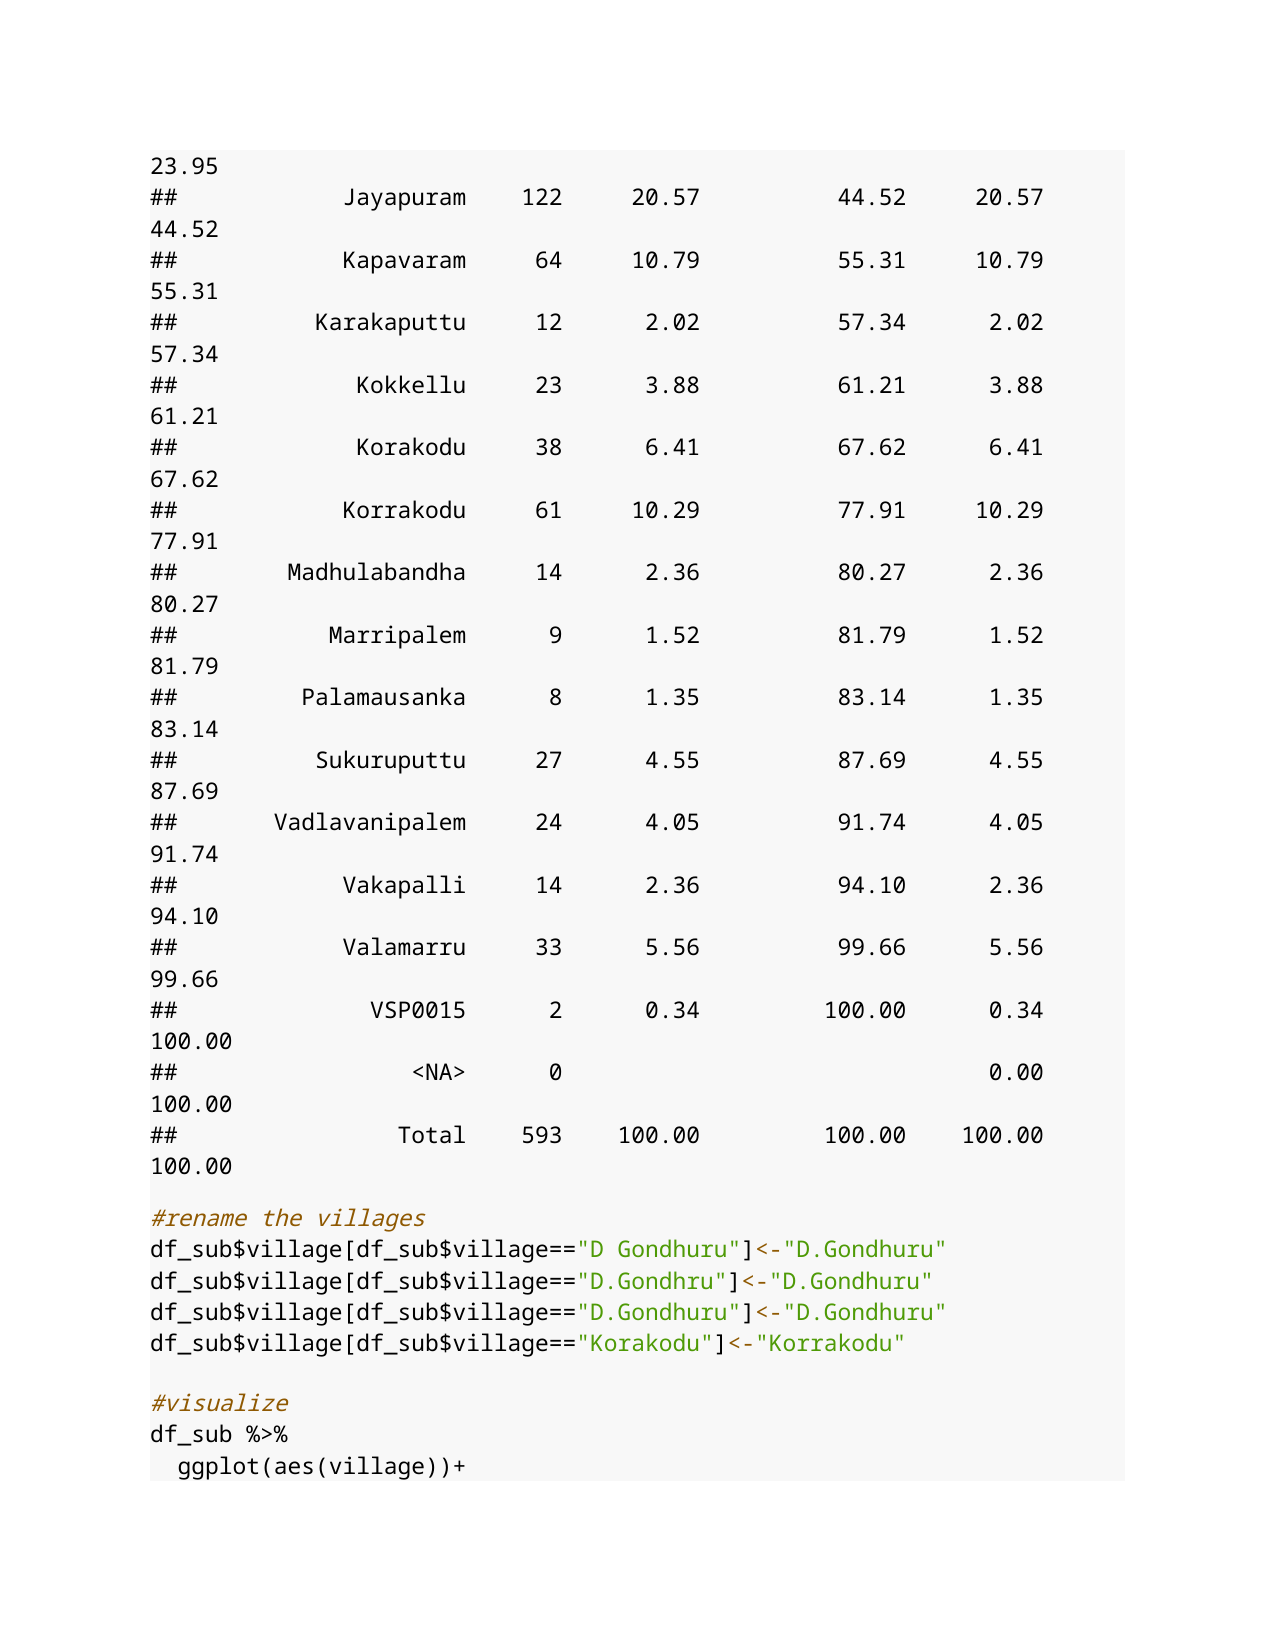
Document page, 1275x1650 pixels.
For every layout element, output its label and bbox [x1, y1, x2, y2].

text [150, 1202, 1125, 1481]
text [150, 150, 1125, 1181]
